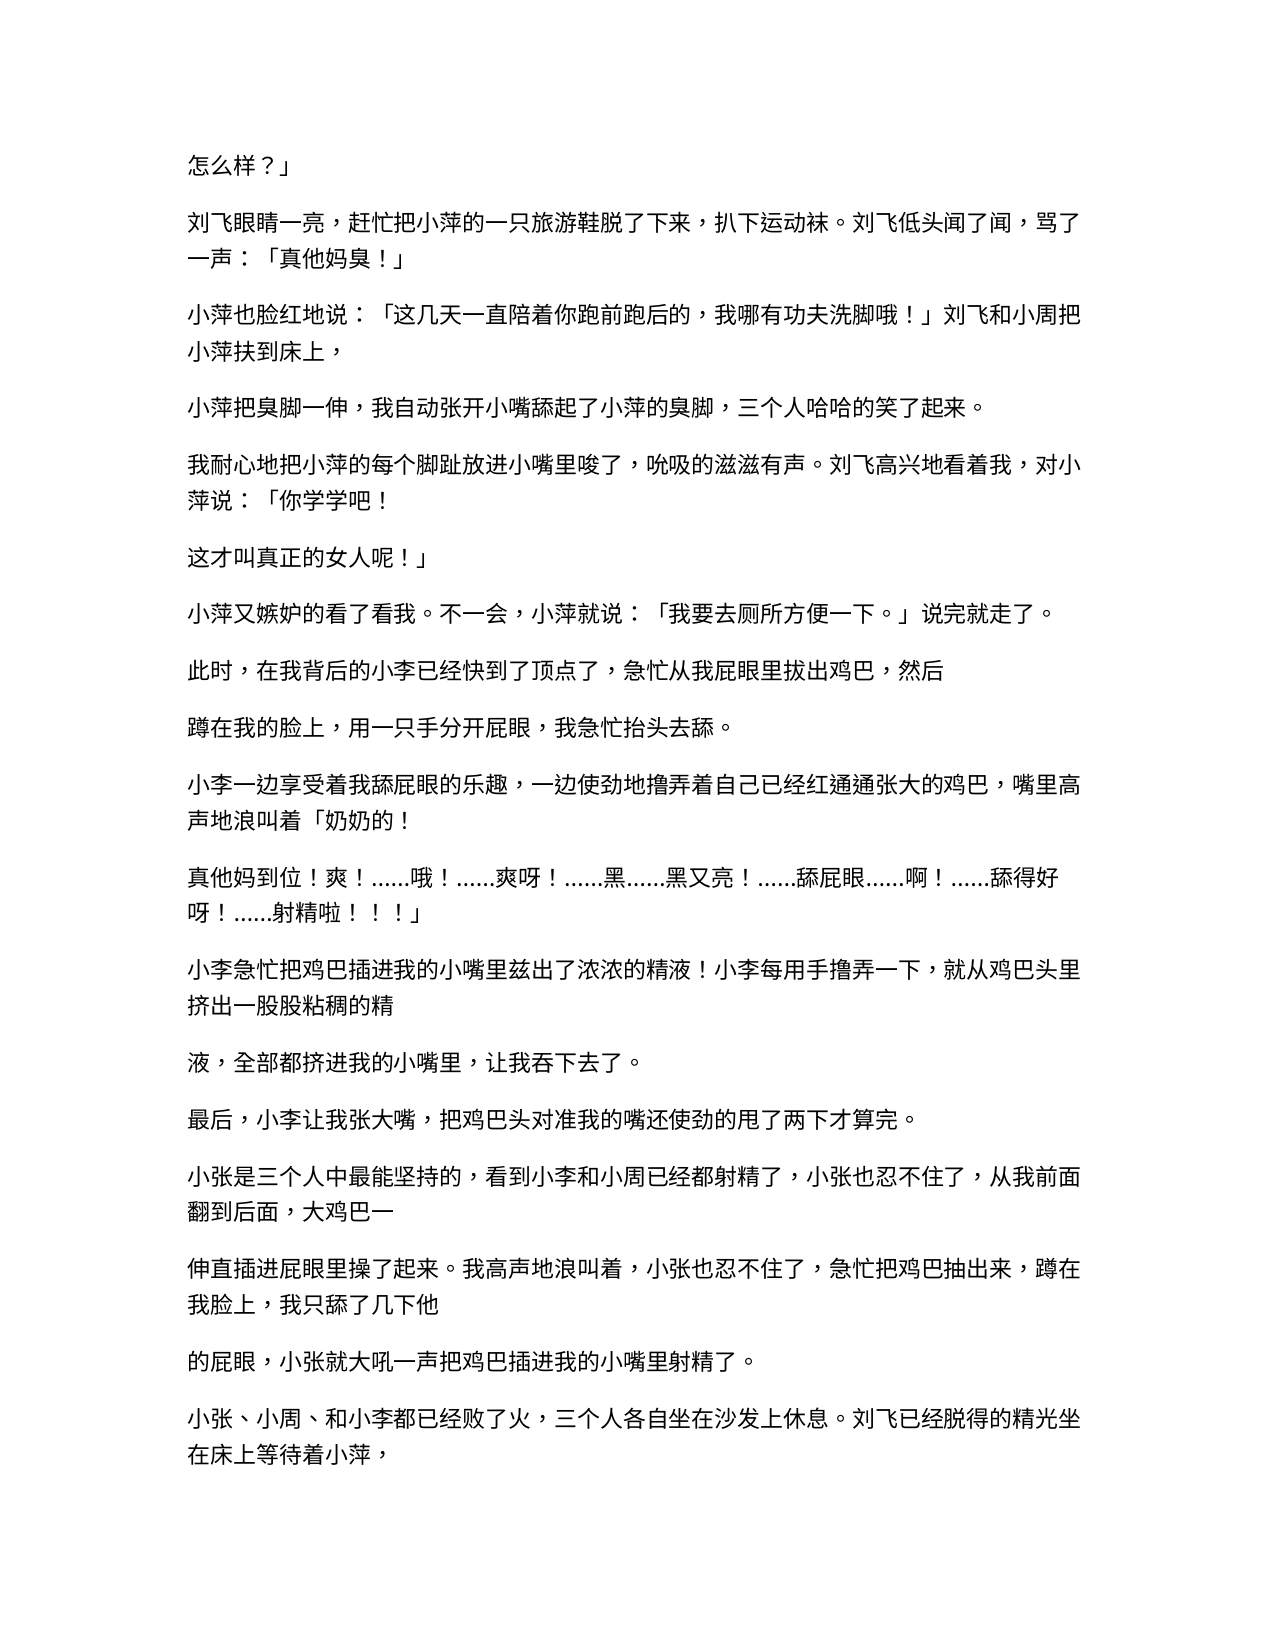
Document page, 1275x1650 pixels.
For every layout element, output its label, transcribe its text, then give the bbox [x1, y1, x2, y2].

text 小萍把臭脚一伸，我自动张开小嘴舔起了小萍的臭脚，三个人哈哈的笑了起来。 [187, 392, 1087, 423]
text 真他妈到位！爽！……哦！……爽呀！……黑……黑又亮！……舔屁眼……啊！……舔得好呀！……射精啦！！！」 [187, 861, 1087, 929]
text 我耐心地把小萍的每个脚趾放进小嘴里唆了，吮吸的滋滋有声。刘飞高兴地看着我，对小萍说：「你学学吧！ [187, 449, 1087, 516]
text 此时，在我背后的小李已经快到了顶点了，急忙从我屁眼里拔出鸡巴，然后 [187, 655, 1087, 686]
text 的屁眼，小张就大吼一声把鸡巴插进我的小嘴里射精了。 [187, 1346, 1087, 1377]
text 怎么样？」 [187, 150, 1087, 181]
text 小张是三个人中最能坚持的，看到小李和小周已经都射精了，小张也忍不住了，从我前面翻到后面，大鸡巴一 [187, 1160, 1087, 1228]
text 这才叫真正的女人呢！」 [187, 542, 1087, 573]
text 小萍又嫉妒的看了看我。不一会，小萍就说：「我要去厕所方便一下。」说完就走了。 [187, 598, 1087, 630]
text 小李急忙把鸡巴插进我的小嘴里兹出了浓浓的精液！小李每用手撸弄一下，就从鸡巴头里挤出一股股粘稠的精 [187, 954, 1087, 1021]
text 伸直插进屁眼里操了起来。我高声地浪叫着，小张也忍不住了，急忙把鸡巴抽出来，蹲在我脸上，我只舔了几下他 [187, 1253, 1087, 1320]
text 小李一边享受着我舔屁眼的乐趣，一边使劲地撸弄着自己已经红通通张大的鸡巴，嘴里高声地浪叫着「奶奶的！ [187, 769, 1087, 836]
text 小张、小周、和小李都已经败了火，三个人各自坐在沙发上休息。刘飞已经脱得的精光坐在床上等待着小萍， [187, 1403, 1087, 1470]
text 最后，小李让我张大嘴，把鸡巴头对准我的嘴还使劲的甩了两下才算完。 [187, 1104, 1087, 1135]
text 蹲在我的脸上，用一只手分开屁眼，我急忙抬头去舔。 [187, 712, 1087, 743]
text 小萍也脸红地说：「这几天一直陪着你跑前跑后的，我哪有功夫洗脚哦！」刘飞和小周把小萍扶到床上， [187, 299, 1087, 367]
text 液，全部都挤进我的小嘴里，让我吞下去了。 [187, 1047, 1087, 1078]
text 刘飞眼睛一亮，赶忙把小萍的一只旅游鞋脱了下来，扒下运动袜。刘飞低头闻了闻，骂了一声：「真他妈臭！」 [187, 207, 1087, 274]
